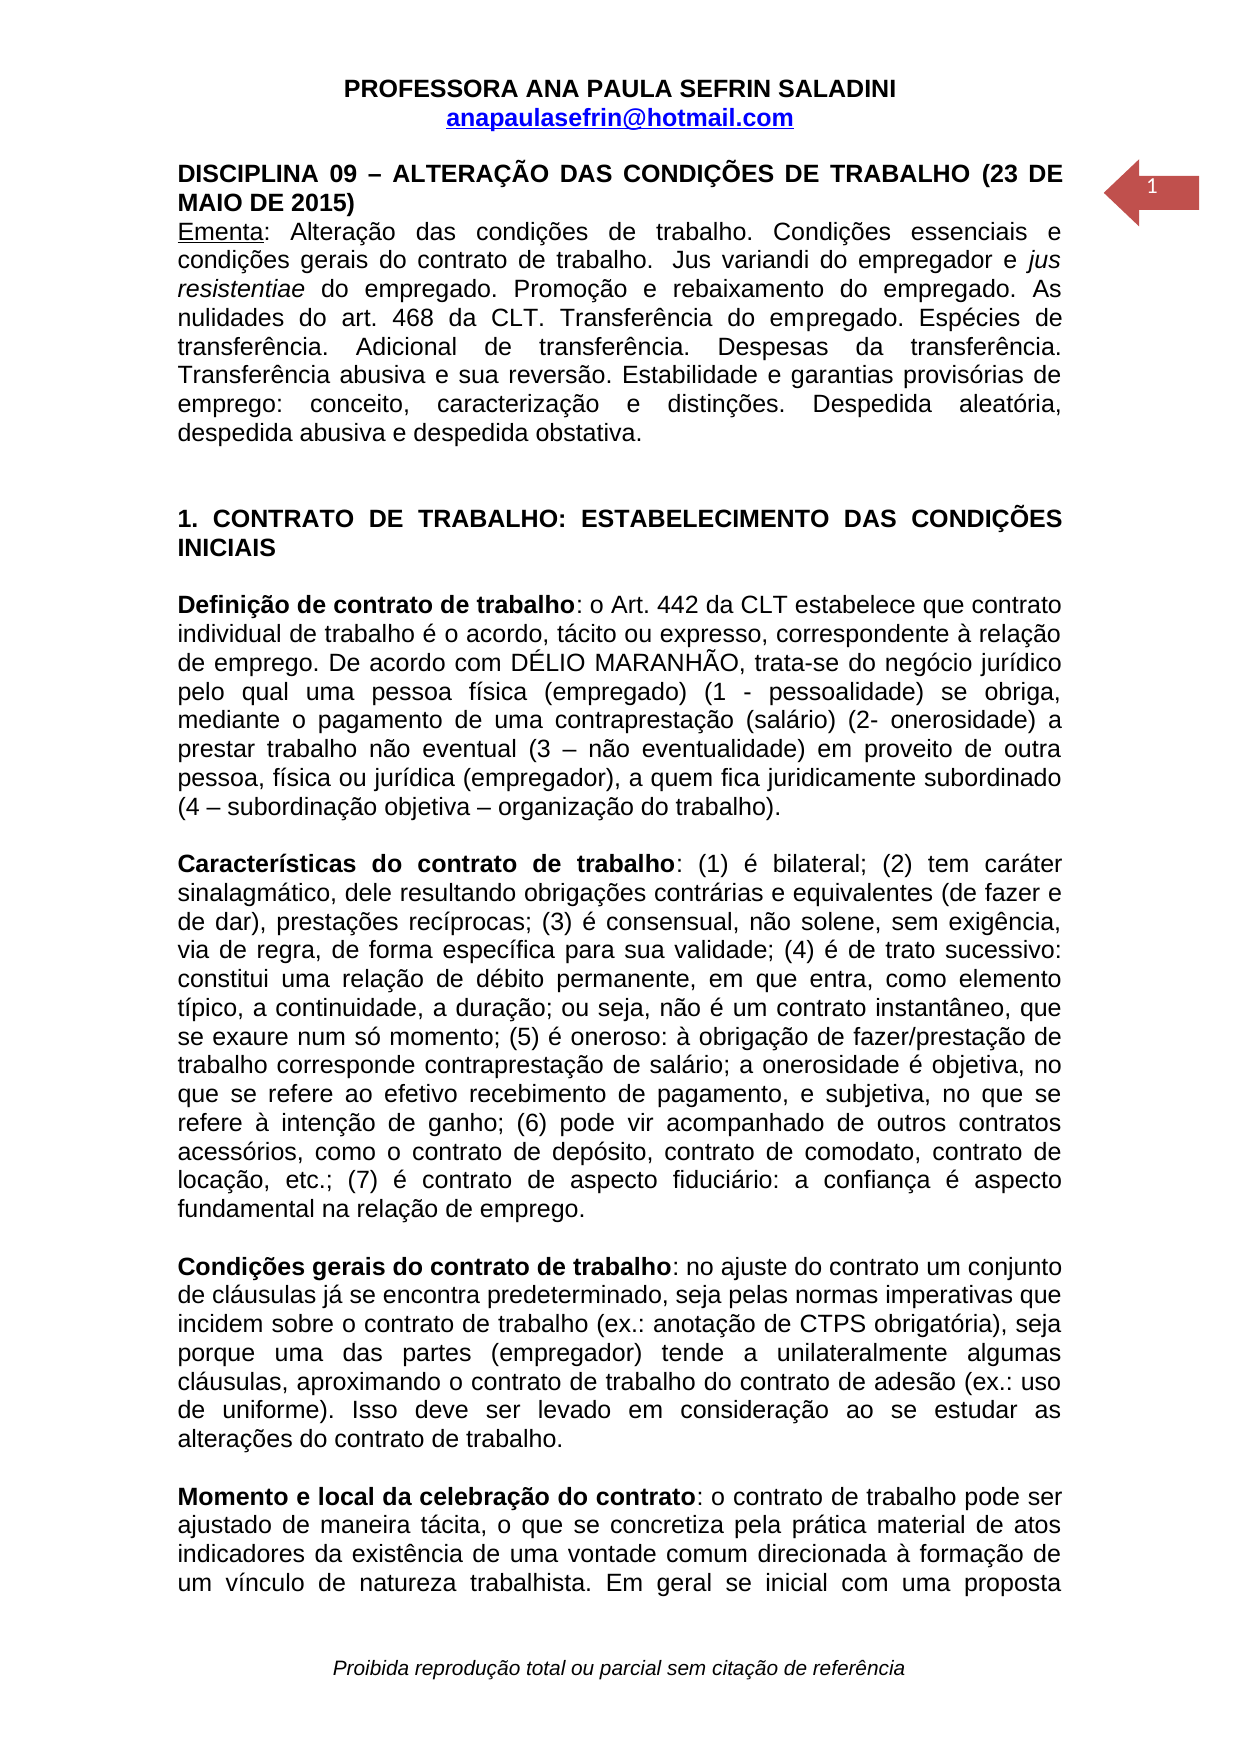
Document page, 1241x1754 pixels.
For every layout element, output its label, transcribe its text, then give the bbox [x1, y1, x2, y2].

text Características do contrato de trabalho: (1) é bilateral; (2) tem caráter sinalagmático, dele resultando obrigações contrárias e equivalentes (de fazer e de dar), prestações recíprocas; (3) é consensual, não solene, sem exigência, via de regra, de forma específica para sua validade; (4) é de trato sucessivo: constitui uma relação de débito permanente, em que entra, como elemento típico, a continuidade, a duração; ou seja, não é um contrato instantâneo, que se exaure num só momento; (5) é oneroso: à obrigação de fazer/prestação de trabalho corresponde contraprestação de salário; a onerosidade é objetiva, no que se refere ao efetivo recebimento de pagamento, e subjetiva, no que se refere à intenção de ganho; (6) pode vir acompanhado de outros contratos acessórios, como o contrato de depósito, contrato de comodato, contrato de locação, etc.; (7) é contrato de aspecto fiduciário: a confiança é aspecto fundamental na relação de emprego. [177, 849, 1063, 1223]
text Ementa: Alteração das condições de trabalho. Condições essenciais e condições gerais do contrato de trabalho. Jus variandi do empregador e jus resistentiae do empregado. Promoção e rebaixamento do empregado. As nulidades do art. 468 da CLT. Transferência do empregado. Espécies de transferência. Adicional de transferência. Despesas da transferência. Transferência abusiva e sua reversão. Estabilidade e garantias provisórias de emprego: conceito, caracterização e distinções. Despedida aleatória, despedida abusiva e despedida obstativa. [177, 217, 1063, 447]
text 1. CONTRATO DE TRABALHO: ESTABELECIMENTO DAS CONDIÇÕES INICIAIS [177, 504, 1063, 562]
text Condições gerais do contrato de trabalho: no ajuste do contrato um conjunto de cláusulas já se encontra predeterminado, seja pelas normas imperativas que incidem sobre o contrato de trabalho (ex.: anotação de CTPS obrigatória), seja porque uma das partes (empregador) tende a unilateralmente algumas cláusulas, aproximando o contrato de trabalho do contrato de adesão (ex.: uso de uniforme). Isso deve ser levado em consideração ao se estudar as alterações do contrato de trabalho. [177, 1252, 1063, 1453]
text Definição de contrato de trabalho: o Art. 442 da CLT estabelece que contrato individual de trabalho é o acordo, tácito ou expresso, correspondente à relação de emprego. De acordo com DÉLIO MARANHÃO, trata-se do negócio jurídico pelo qual uma pessoa física (empregado) (1 - pessoalidade) se obriga, mediante o pagamento de uma contraprestação (salário) (2- onerosidade) a prestar trabalho não eventual (3 – não eventualidade) em proveito de outra pessoa, física ou jurídica (empregador), a quem fica juridicamente subordinado (4 – subordinação objetiva – organização do trabalho). [177, 591, 1063, 821]
text DISCIPLINA 09 – ALTERAÇÃO DAS CONDIÇÕES DE TRABALHO (23 DE MAIO DE 2015) [177, 159, 1063, 217]
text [177, 1482, 1063, 1597]
